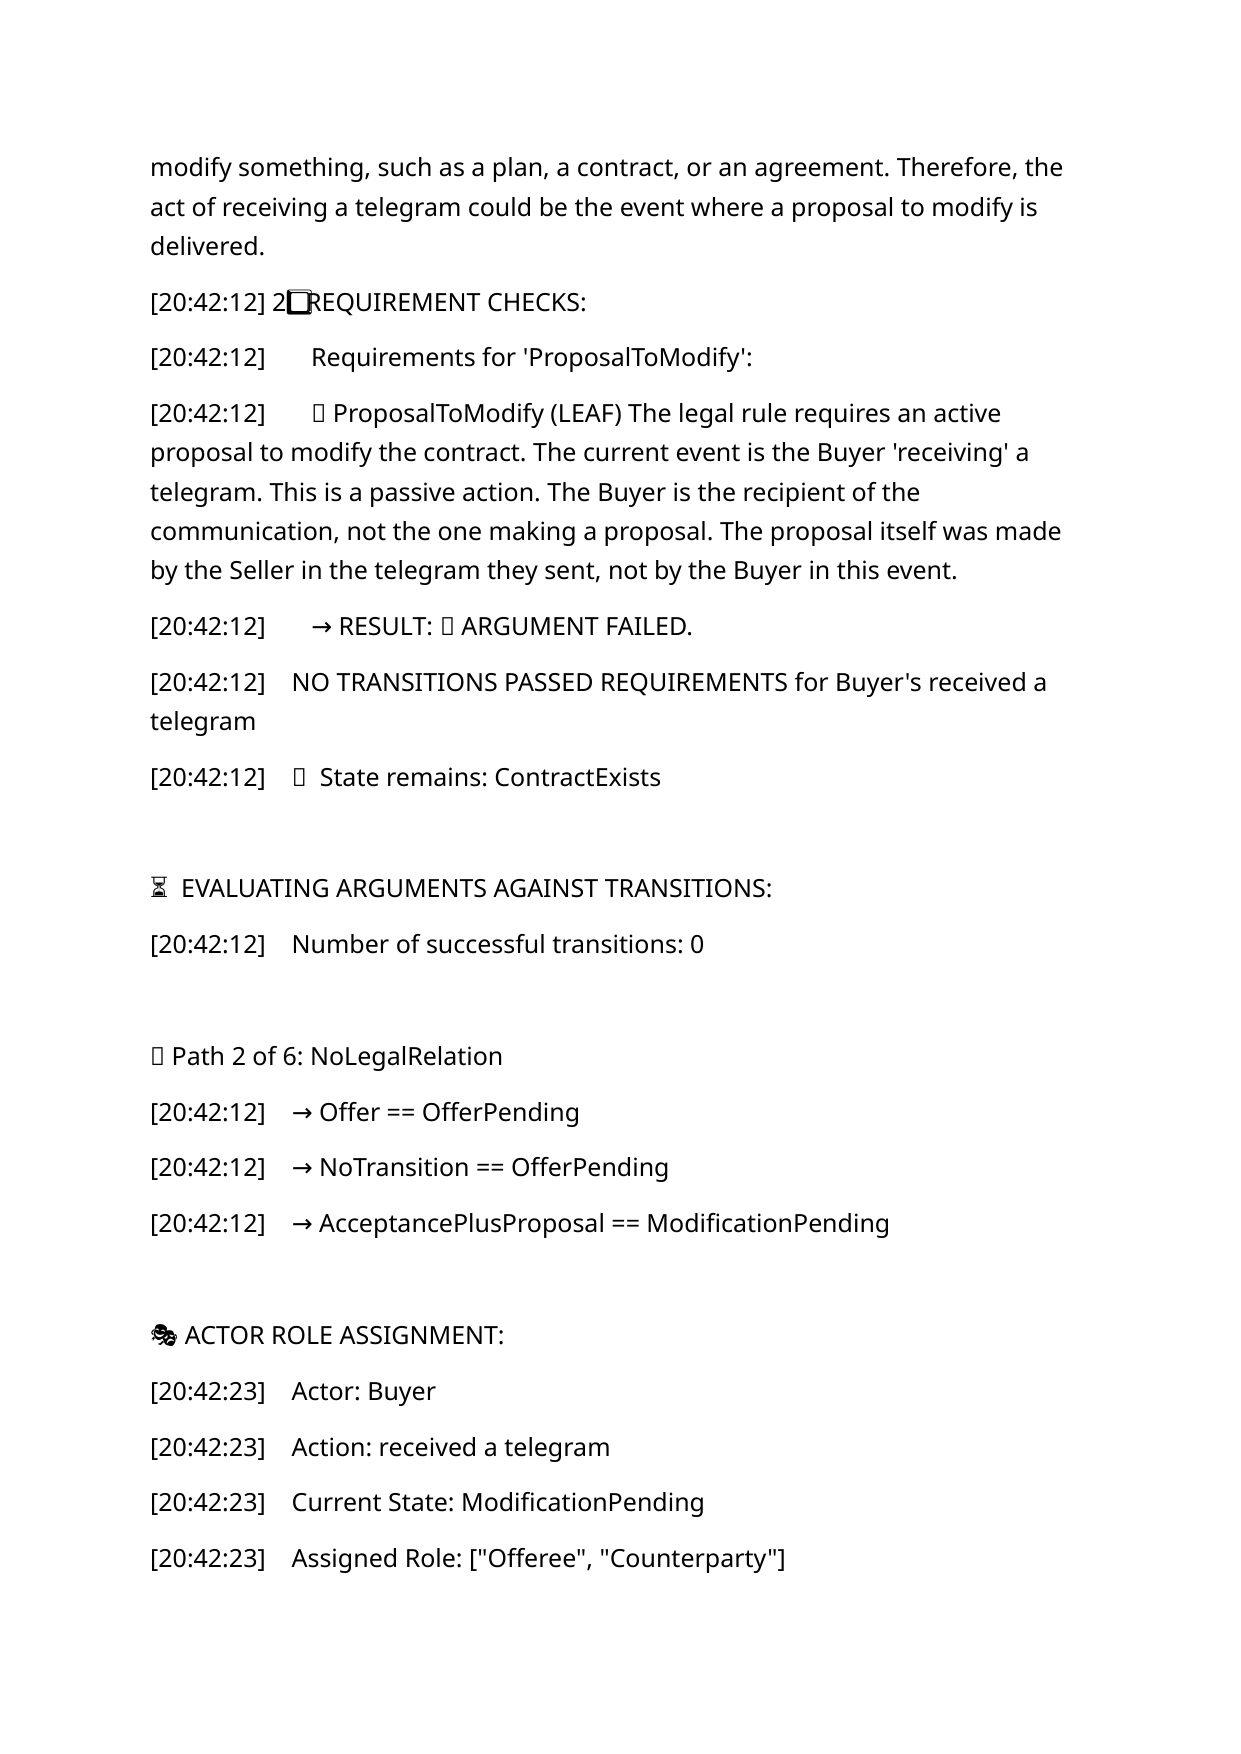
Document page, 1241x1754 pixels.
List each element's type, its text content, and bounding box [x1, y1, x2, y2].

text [150, 150, 1090, 262]
text [20:42:12] 🔴 ProposalToModify (LEAF) The legal rule requires an active proposal to modify the contract. The current event is the Buyer 'receiving' a telegram. This is a passive action. The Buyer is the recipient of the communication, not the one making a proposal. The proposal itself was made by the Seller in the telegram they sent, not by the Buyer in this event. [150, 396, 1090, 587]
text [20:42:23] Action: received a telegram [150, 1429, 1090, 1463]
text 🎭 ACTOR ROLE ASSIGNMENT: [150, 1317, 1090, 1352]
text [20:42:12] NO TRANSITIONS PASSED REQUIREMENTS for Buyer's received a telegram [150, 664, 1090, 737]
text [20:42:12] → Offer == OfferPending [150, 1094, 1090, 1128]
text 👣 Path 2 of 6: NoLegalRelation [150, 1038, 1090, 1072]
text [20:42:12] → NoTransition == OfferPending [150, 1150, 1090, 1184]
text [20:42:12] 🔄 State remains: ContractExists [150, 759, 1090, 793]
text [20:42:12] → AcceptancePlusProposal == ModificationPending [150, 1206, 1090, 1240]
text [20:42:12] Number of successful transitions: 0 [150, 927, 1090, 961]
text [20:42:12] → RESULT: ❌ ARGUMENT FAILED. [150, 608, 1090, 642]
text [20:42:12] 2️⃣ REQUIREMENT CHECKS: [150, 284, 1090, 318]
text [20:42:12] Requirements for 'ProposalToModify': [150, 340, 1090, 374]
text [20:42:23] Current State: ModificationPending [150, 1485, 1090, 1519]
text [20:42:23] Assigned Role: ["Offeree", "Counterparty"] [150, 1541, 1090, 1575]
text ⏳ EVALUATING ARGUMENTS AGAINST TRANSITIONS: [150, 871, 1090, 905]
text [20:42:23] Actor: Buyer [150, 1373, 1090, 1407]
